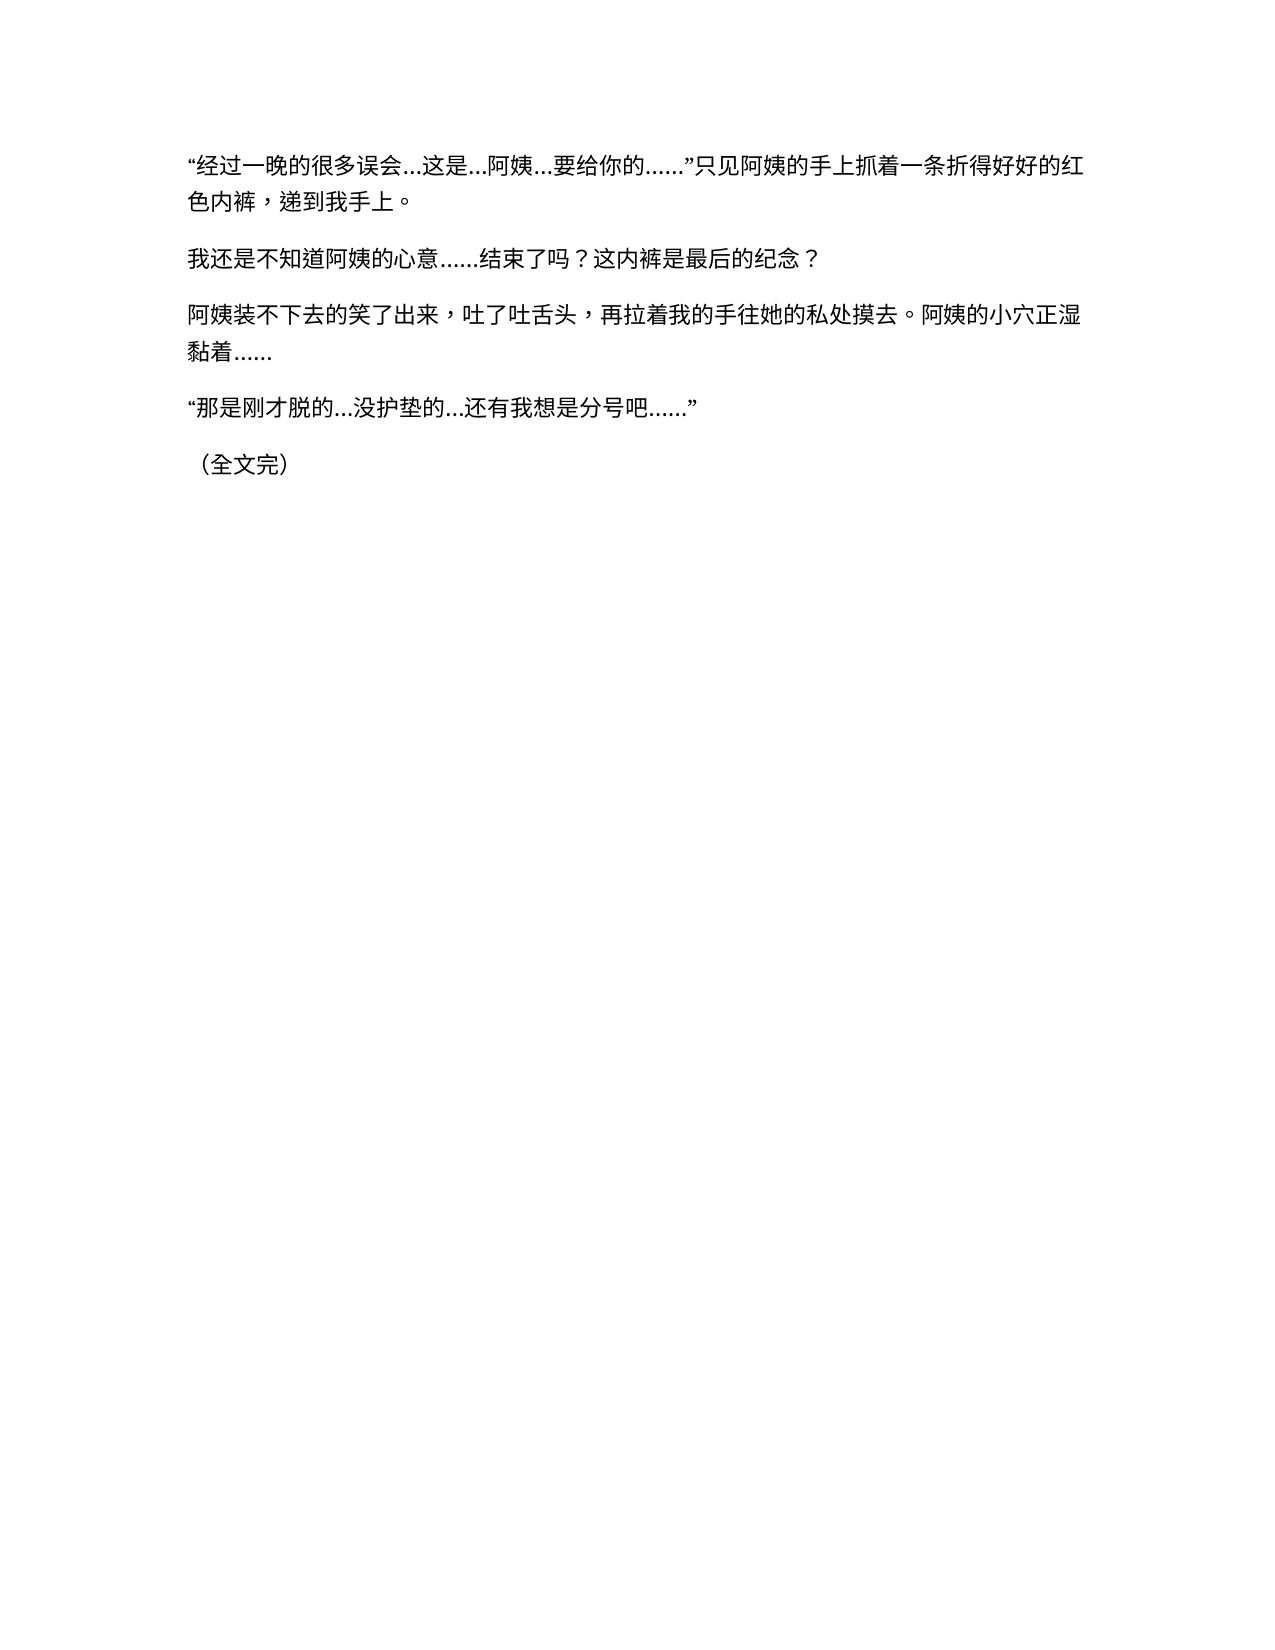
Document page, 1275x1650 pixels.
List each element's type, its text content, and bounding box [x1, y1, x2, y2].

text 我还是不知道阿姨的心意……结束了吗？这内裤是最后的纪念？ [187, 243, 1087, 274]
text “经过一晚的很多误会…这是…阿姨…要给你的……”只见阿姨的手上抓着一条折得好好的红色内裤，递到我手上。 [187, 150, 1087, 217]
text 阿姨装不下去的笑了出来，吐了吐舌头，再拉着我的手往她的私处摸去。阿姨的小穴正湿黏着…… [187, 299, 1087, 367]
text （全文完） [187, 449, 1087, 480]
text “那是刚才脱的…没护垫的…还有我想是分号吧……” [187, 392, 1087, 423]
